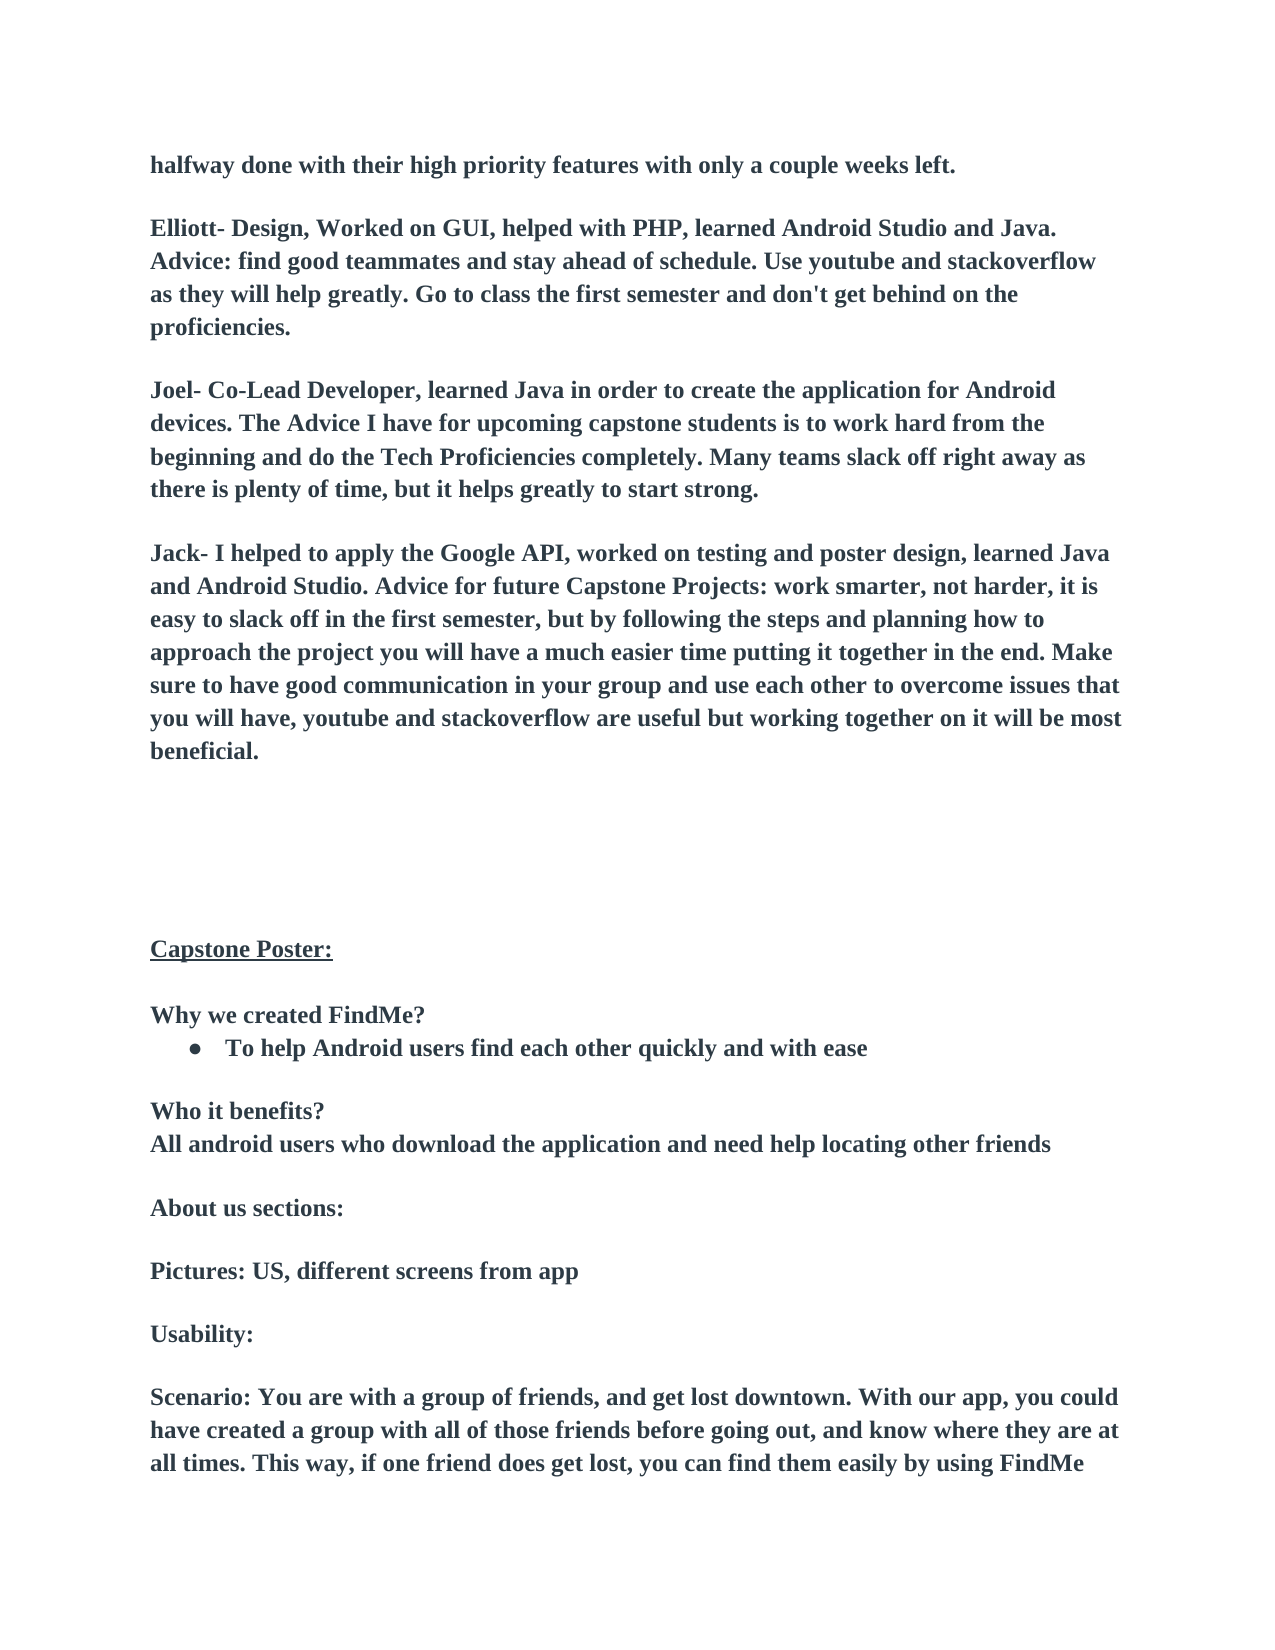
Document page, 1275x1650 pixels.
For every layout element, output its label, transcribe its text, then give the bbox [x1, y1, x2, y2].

text Pictures: US, different screens from app [150, 1256, 1125, 1284]
text Jack- I helped to apply the Google API, worked on testing and poster design, learned Java and Android Studio. Advice for future Capstone Projects: work smarter, not harder, it is easy to slack off in the first semester, but by following the steps and planning how to approach the project you will have a much easier time putting it together in the end. Make sure to have good communication in your group and use each other to overcome issues that you will have, youtube and stackoverflow are useful but working together on it will be most beneficial. [150, 538, 1125, 765]
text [150, 150, 1125, 179]
text Why we created FindMe? [150, 1000, 1125, 1029]
list To help Android users find each other quickly and with ease [187, 1033, 1125, 1062]
text Usability: [150, 1319, 1125, 1348]
text All android users who download the application and need help locating other friends [150, 1129, 1125, 1158]
text Capstone Poster: [150, 934, 1125, 963]
text About us sections: [150, 1193, 1125, 1221]
text Advice: find good teammates and stay ahead of schedule. Use youtube and stackoverflow as they will help greatly. Go to class the first semester and don't get behind on the proficiencies. [150, 246, 1125, 341]
text Elliott- Design, Worked on GUI, helped with PHP, learned Android Studio and Java. [150, 213, 1125, 242]
text Joel- Co-Lead Developer, learned Java in order to create the application for Android devices. The Advice I have for upcoming capstone students is to work hard from the beginning and do the Tech Proficiencies completely. Many teams slack off right away as there is plenty of time, but it helps greatly to start strong. [150, 376, 1125, 503]
text Who it benefits? [150, 1096, 1125, 1125]
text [150, 1382, 1125, 1477]
